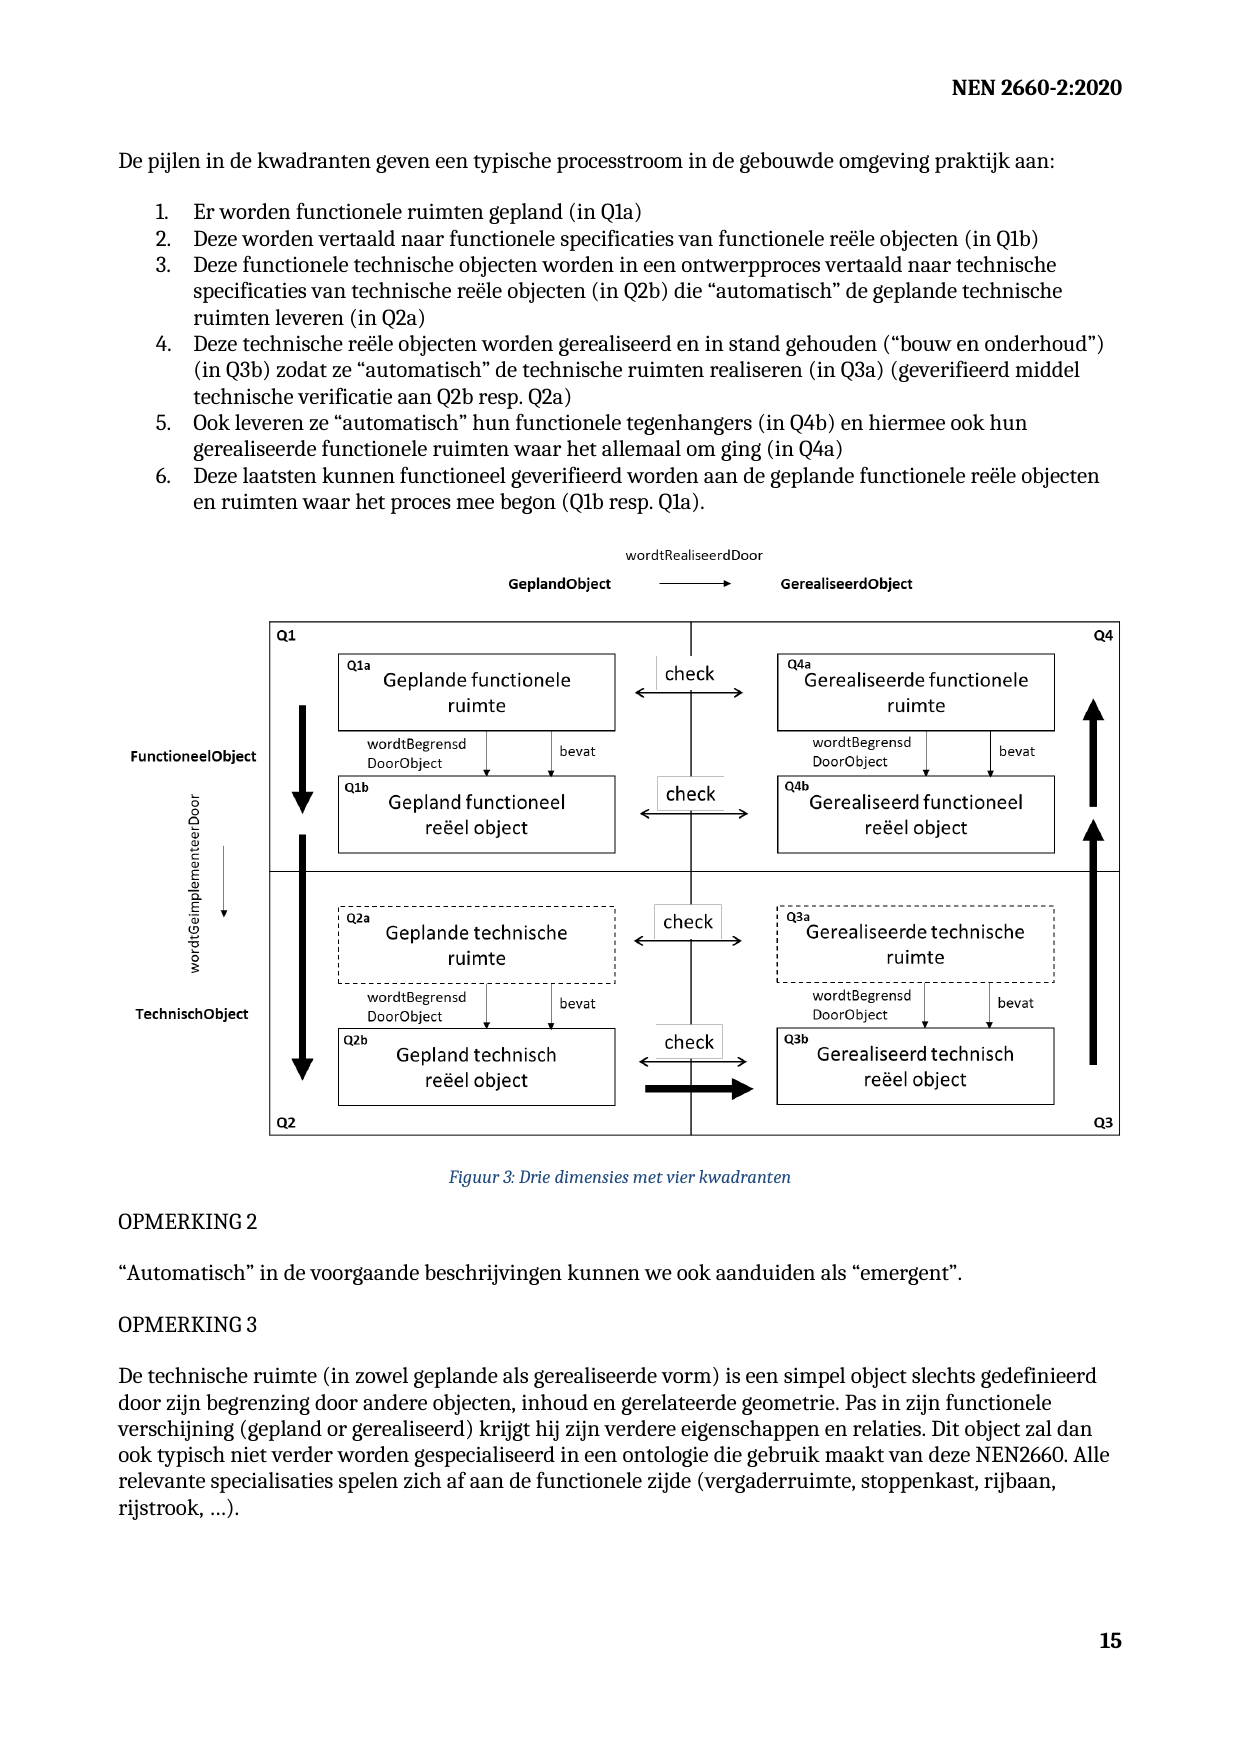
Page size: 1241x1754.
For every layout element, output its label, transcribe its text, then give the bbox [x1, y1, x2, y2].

list De technische ruimte (in zowel geplande als gerealiseerde vorm) is een simpel object slechts gedefinieerd door zijn begrenzing door andere objecten, inhoud en gerelateerde geometrie. Pas in zijn functionele verschijning (gepland or gerealiseerd) krijgt hij zijn verdere eigenschappen en relaties. Dit object zal dan ook typisch niet verder worden gespecialiseerd in een ontologie die gebruik maakt van deze NEN2660. Alle relevante specialisaties spelen zich af aan de functionele zijde (vergaderruimte, stoppenkast, rijbaan, rijstrook, …). [118, 1363, 1122, 1521]
list Er worden functionele ruimten gepland (in Q1a) [156, 199, 1122, 225]
text OPMERKING 2 [118, 1209, 1122, 1235]
text De pijlen in de kwadranten geven een typische processtroom in de gebouwde omgeving praktijk aan: [118, 148, 1122, 174]
list Deze laatsten kunnen functioneel geverifieerd worden aan de geplande functionele reële objecten en ruimten waar het proces mee begon (Q1b resp. Q1a). [156, 463, 1122, 515]
text “Automatisch” in de voorgaande beschrijvingen kunnen we ook aanduiden als “emergent”. [118, 1260, 1122, 1287]
picture [120, 540, 1121, 1142]
text OPMERKING 3 [118, 1312, 1122, 1338]
list Ook leveren ze “automatisch” hun functionele tegenhangers (in Q4b) en hiermee ook hun gerealiseerde functionele ruimten waar het allemaal om ging (in Q4a) [156, 410, 1122, 463]
list Deze functionele technische objecten worden in een ontwerpproces vertaald naar technische specificaties van technische reële objecten (in Q2b) die “automatisch” de geplande technische ruimten leveren (in Q2a) [156, 252, 1122, 331]
text Figuur 3: Drie dimensies met vier kwadranten [118, 1166, 1122, 1188]
list Deze technische reële objecten worden gerealiseerd en in stand gehouden (“bouw en onderhoud”) (in Q3b) zodat ze “automatisch” de technische ruimten realiseren (in Q3a) (geverifieerd middel technische verificatie aan Q2b resp. Q2a) [156, 331, 1122, 410]
list Deze worden vertaald naar functionele specificaties van functionele reële objecten (in Q1b) [156, 225, 1122, 252]
